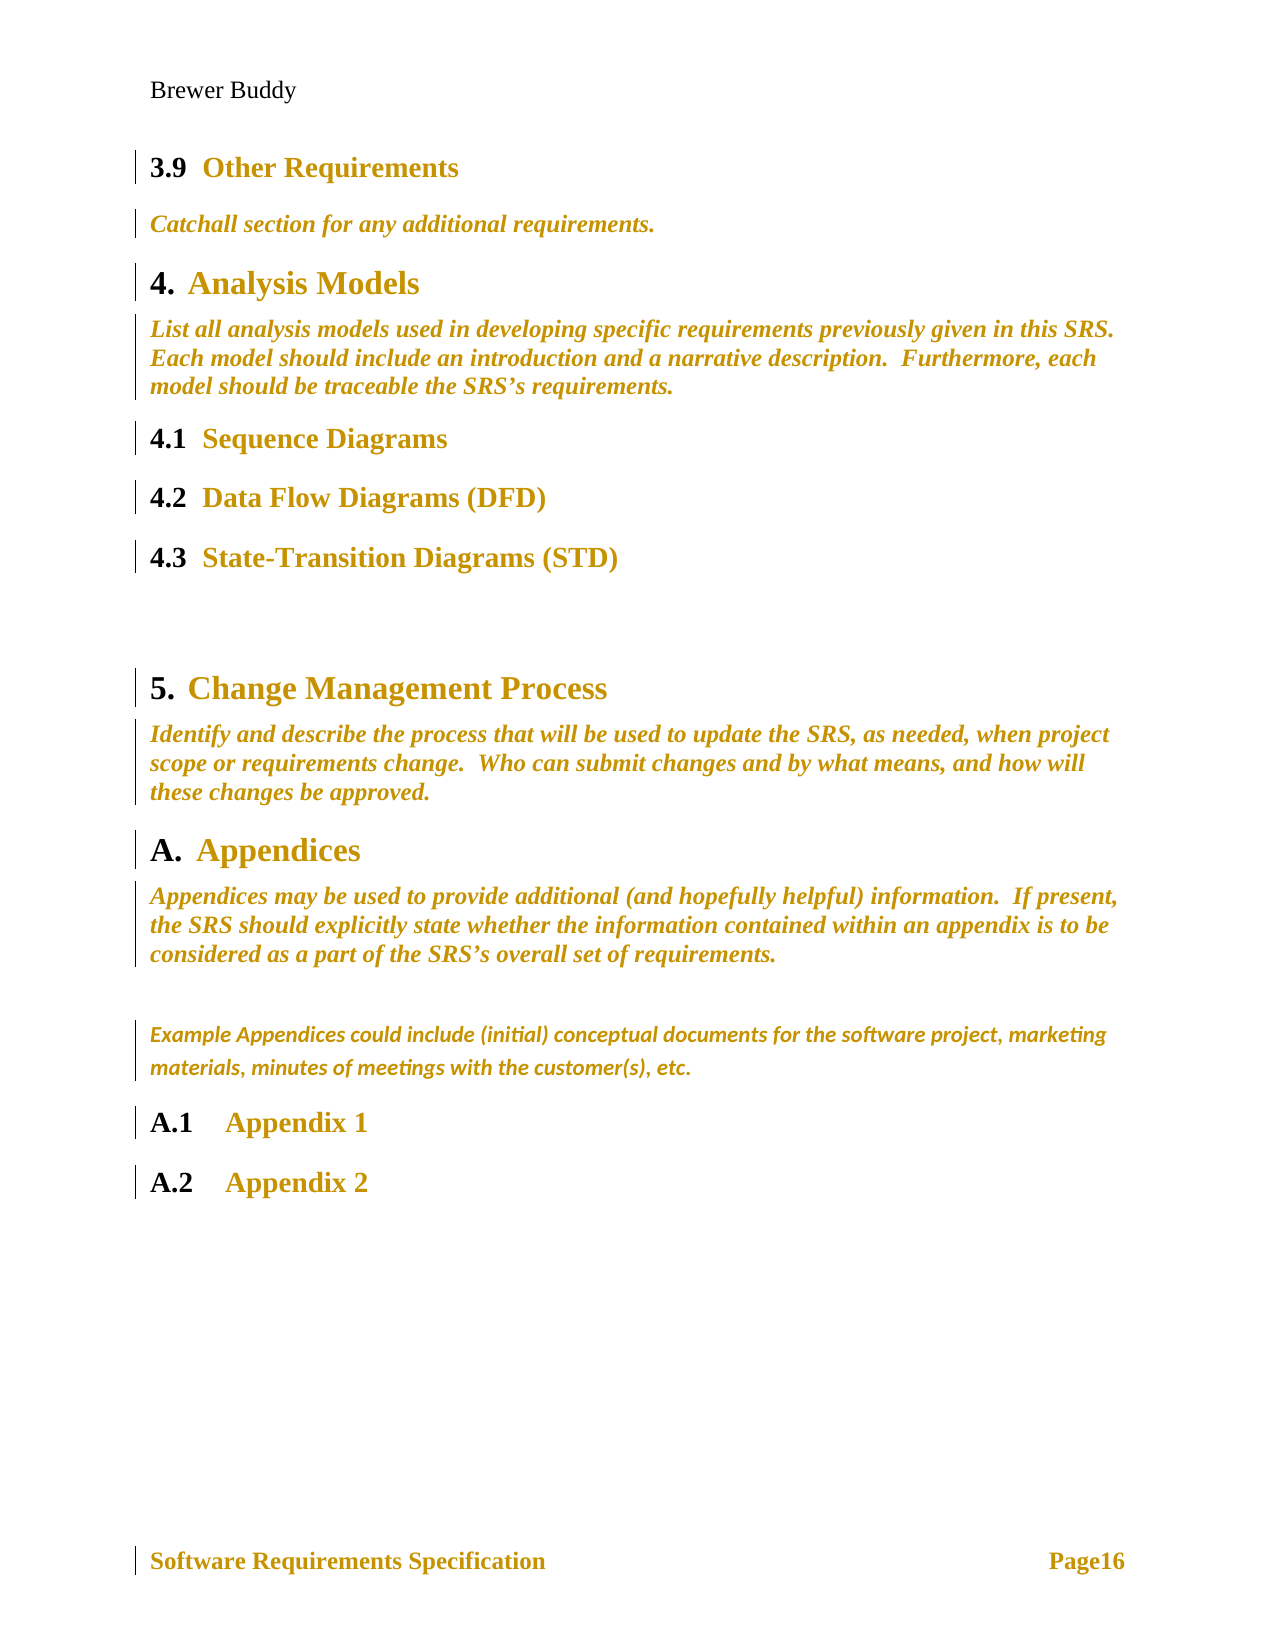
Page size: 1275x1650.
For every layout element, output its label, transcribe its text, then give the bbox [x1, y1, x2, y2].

subtitle Appendix 2 [150, 1165, 1125, 1198]
text List all analysis models used in developing specific requirements previously given in this SRS. Each model should include an introduction and a narrative description. Furthermore, each model should be traceable the SRS’s requirements. [150, 314, 1125, 400]
subtitle Sequence Diagrams [150, 421, 1125, 454]
subtitle Appendix 1 [150, 1106, 1125, 1139]
subtitle Appendices [150, 830, 1125, 869]
subtitle Data Flow Diagrams (DFD) [150, 480, 1125, 514]
subtitle Other Requirements [150, 150, 1125, 183]
subtitle Change Management Process [150, 668, 1125, 707]
text Catchall section for any additional requirements. [150, 209, 1125, 238]
text Example Appendices could include (initial) conceptual documents for the software project, marketing materials, minutes of meetings with the customer(s), etc. [150, 1020, 1125, 1081]
subtitle Analysis Models [150, 263, 1125, 301]
text Identify and describe the process that will be used to update the SRS, as needed, when project scope or requirements change. Who can submit changes and by what means, and how will these changes be approved. [150, 719, 1125, 805]
text Appendices may be used to provide additional (and hopefully helpful) information. If present, the SRS should explicitly state whether the information contained within an appendix is to be considered as a part of the SRS’s overall set of requirements. [150, 881, 1125, 967]
subtitle State-Transition Diagrams (STD) [150, 540, 1125, 573]
